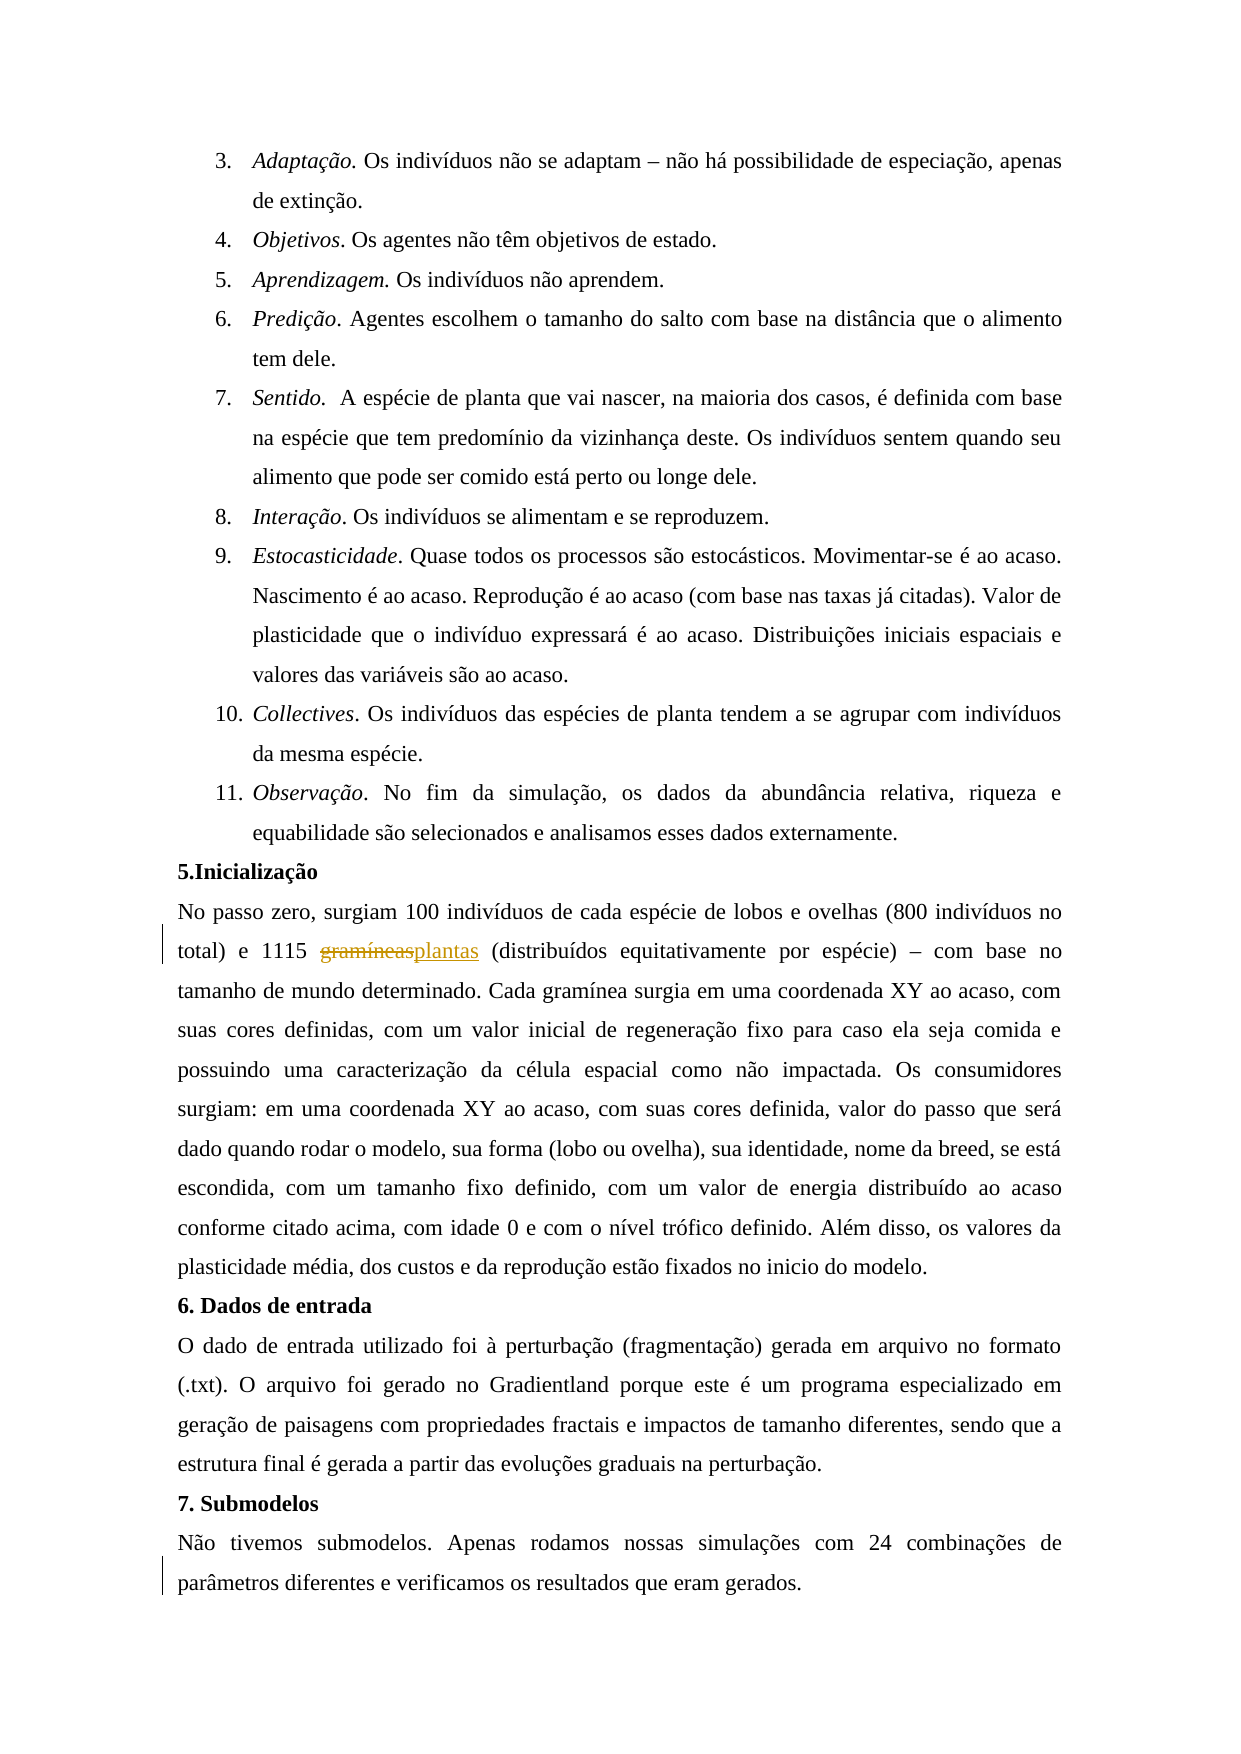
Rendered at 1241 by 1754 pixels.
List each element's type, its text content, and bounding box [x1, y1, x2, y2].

text 5.Inicialização [177, 858, 1063, 884]
text 7. Submodelos [177, 1490, 1063, 1516]
text No passo zero, surgiam 100 indivíduos de cada espécie de lobos e ovelhas (800 indivíduos no total) e 1115 (distribuídos equitativamente por espécie) – com base no tamanho de mundo determinado. Cada gramínea surgia em uma coordenada XY ao acaso, com suas cores definidas, com um valor inicial de regeneração fixo para caso ela seja comida e possuindo uma caracterização da célula espacial como não impactada. Os consumidores surgiam: em uma coordenada XY ao acaso, com suas cores definida, valor do passo que será dado quando rodar o modelo, sua forma (lobo ou ovelha), sua identidade, nome da breed, se está escondida, com um tamanho fixo definido, com um valor de energia distribuído ao acaso conforme citado acima, com idade 0 e com o nível trófico definido. Além disso, os valores da plasticidade média, dos custos e da reprodução estão fixados no inicio do modelo. [177, 898, 1063, 1279]
list Objetivos. Os agentes não têm objetivos de estado. [215, 227, 1063, 253]
list Interação. Os indivíduos se alimentam e se reproduzem. [215, 503, 1063, 529]
list Observação. No fim da simulação, os dados da abundância relativa, riqueza e equabilidade são selecionados e analisamos esses dados externamente. [215, 779, 1063, 845]
text 6. Dados de entrada [177, 1292, 1063, 1319]
list Estocasticidade. Quase todos os processos são estocásticos. Movimentar-se é ao acaso. Nascimento é ao acaso. Reprodução é ao acaso (com base nas taxas já citadas). Valor de plasticidade que o indivíduo expressará é ao acaso. Distribuições iniciais espaciais e valores das variáveis são ao acaso. [215, 542, 1063, 687]
list Adaptação. Os indivíduos não se adaptam – não há possibilidade de especiação, apenas de extinção. [215, 148, 1063, 213]
text O dado de entrada utilizado foi à perturbação (fragmentação) gerada em arquivo no formato (.txt). O arquivo foi gerado no Gradientland porque este é um programa especializado em geração de paisagens com propriedades fractais e impactos de tamanho diferentes, sendo que a estrutura final é gerada a partir das evoluções graduais na perturbação. [177, 1332, 1063, 1477]
list Collectives. Os indivíduos das espécies de planta tendem a se agrupar com indivíduos da mesma espécie. [215, 700, 1063, 766]
text Não tivemos submodelos. Apenas rodamos nossas simulações com 24 combinações de parâmetros diferentes e verificamos os resultados que eram gerados. [177, 1529, 1063, 1595]
list Predição. Agentes escolhem o tamanho do salto com base na distância que o alimento tem dele. [215, 306, 1063, 371]
list Aprendizagem. Os indivíduos não aprendem. [215, 266, 1063, 292]
list Sentido. A espécie de planta que vai nascer, na maioria dos casos, é definida com base na espécie que tem predomínio da vizinhança deste. Os indivíduos sentem quando seu alimento que pode ser comido está perto ou longe dele. [215, 384, 1063, 490]
